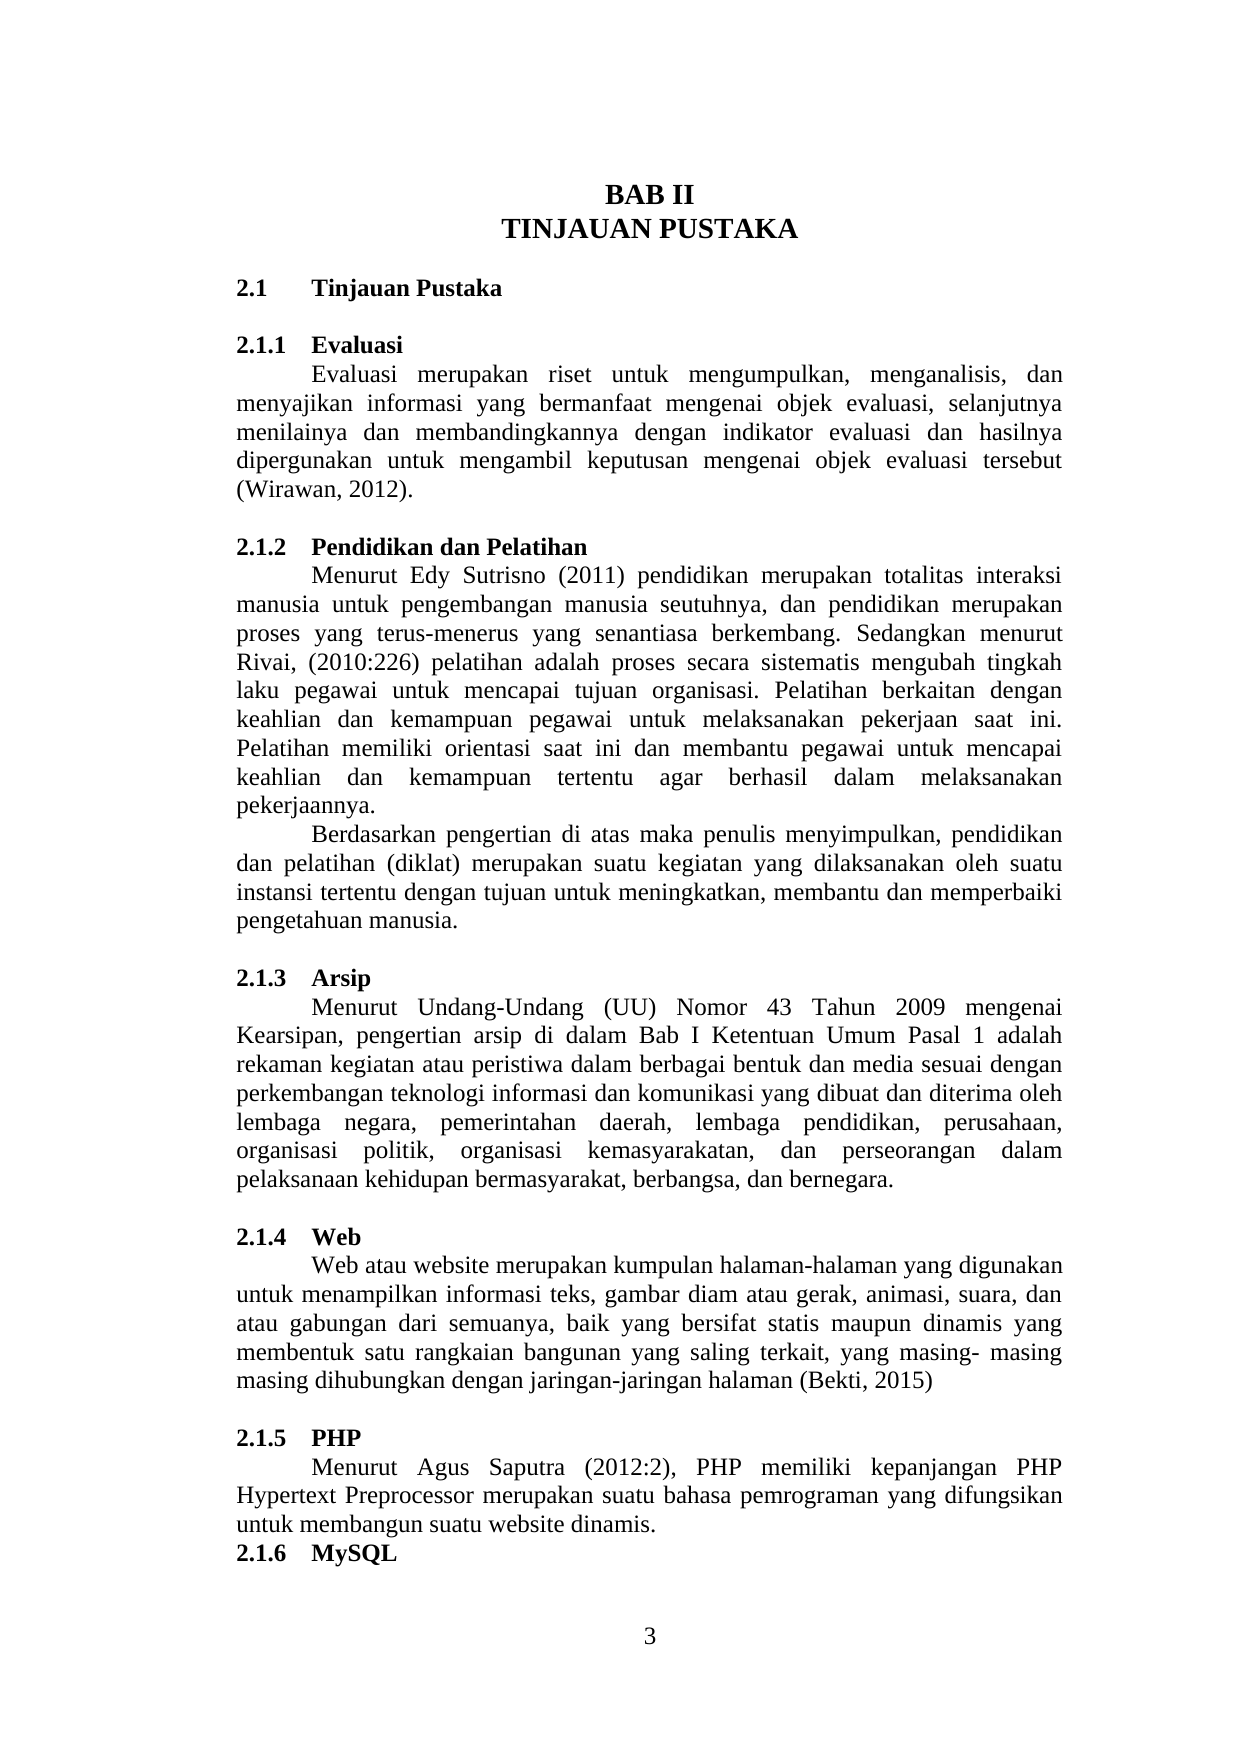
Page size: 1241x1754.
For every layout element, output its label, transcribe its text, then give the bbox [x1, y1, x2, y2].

text Berdasarkan pengertian di atas maka penulis menyimpulkan, pendidikan dan pelatihan (diklat) merupakan suatu kegiatan yang dilaksanakan oleh suatu instansi tertentu dengan tujuan untuk meningkatkan, membantu dan memperbaiki pengetahuan manusia. [236, 819, 1063, 934]
subtitle Evaluasi [236, 331, 1063, 359]
subtitle MySQL [236, 1538, 1063, 1567]
subtitle Tinjauan Pustaka [236, 273, 1063, 302]
subtitle Pendidikan dan Pelatihan [236, 532, 1063, 561]
text Menurut Undang-Undang (UU) Nomor 43 Tahun 2009 mengenai Kearsipan, pengertian arsip di dalam Bab I Ketentuan Umum Pasal 1 adalah rekaman kegiatan atau peristiwa dalam berbagai bentuk dan media sesuai dengan perkembangan teknologi informasi dan komunikasi yang dibuat dan diterima oleh lembaga negara, pemerintahan daerah, lembaga pendidikan, perusahaan, organisasi politik, organisasi kemasyarakatan, dan perseorangan dalam pelaksanaan kehidupan bermasyarakat, berbangsa, dan bernegara. [236, 992, 1063, 1193]
text Evaluasi merupakan riset untuk mengumpulkan, menganalisis, dan menyajikan informasi yang bermanfaat mengenai objek evaluasi, selanjutnya menilainya dan membandingkannya dengan indikator evaluasi dan hasilnya dipergunakan untuk mengambil keputusan mengenai objek evaluasi tersebut (Wirawan, 2012). [236, 359, 1063, 503]
text Web atau website merupakan kumpulan halaman-halaman yang digunakan untuk menampilkan informasi teks, gambar diam atau gerak, animasi, suara, dan atau gabungan dari semuanya, baik yang bersifat statis maupun dinamis yang membentuk satu rangkaian bangunan yang saling terkait, yang masing- masing masing dihubungkan dengan jaringan-jaringan halaman (Bekti, 2015) [236, 1251, 1063, 1394]
subtitle Web [236, 1222, 1063, 1251]
subtitle Arsip [236, 963, 1063, 992]
text Menurut Agus Saputra (2012:2), PHP memiliki kepanjangan PHP Hypertext Preprocessor merupakan suatu bahasa pemrograman yang difungsikan untuk membangun suatu website dinamis. [236, 1452, 1063, 1538]
subtitle BAB II TINJAUAN PUSTAKA [236, 177, 1063, 244]
subtitle PHP [236, 1423, 1063, 1452]
text Menurut Edy Sutrisno (2011) pendidikan merupakan totalitas interaksi manusia untuk pengembangan manusia seutuhnya, dan pendidikan merupakan proses yang terus-menerus yang senantiasa berkembang. Sedangkan menurut Rivai, (2010:226) pelatihan adalah proses secara sistematis mengubah tingkah laku pegawai untuk mencapai tujuan organisasi. Pelatihan berkaitan dengan keahlian dan kemampuan pegawai untuk melaksanakan pekerjaan saat ini. Pelatihan memiliki orientasi saat ini dan membantu pegawai untuk mencapai keahlian dan kemampuan tertentu agar berhasil dalam melaksanakan pekerjaannya. [236, 561, 1063, 819]
